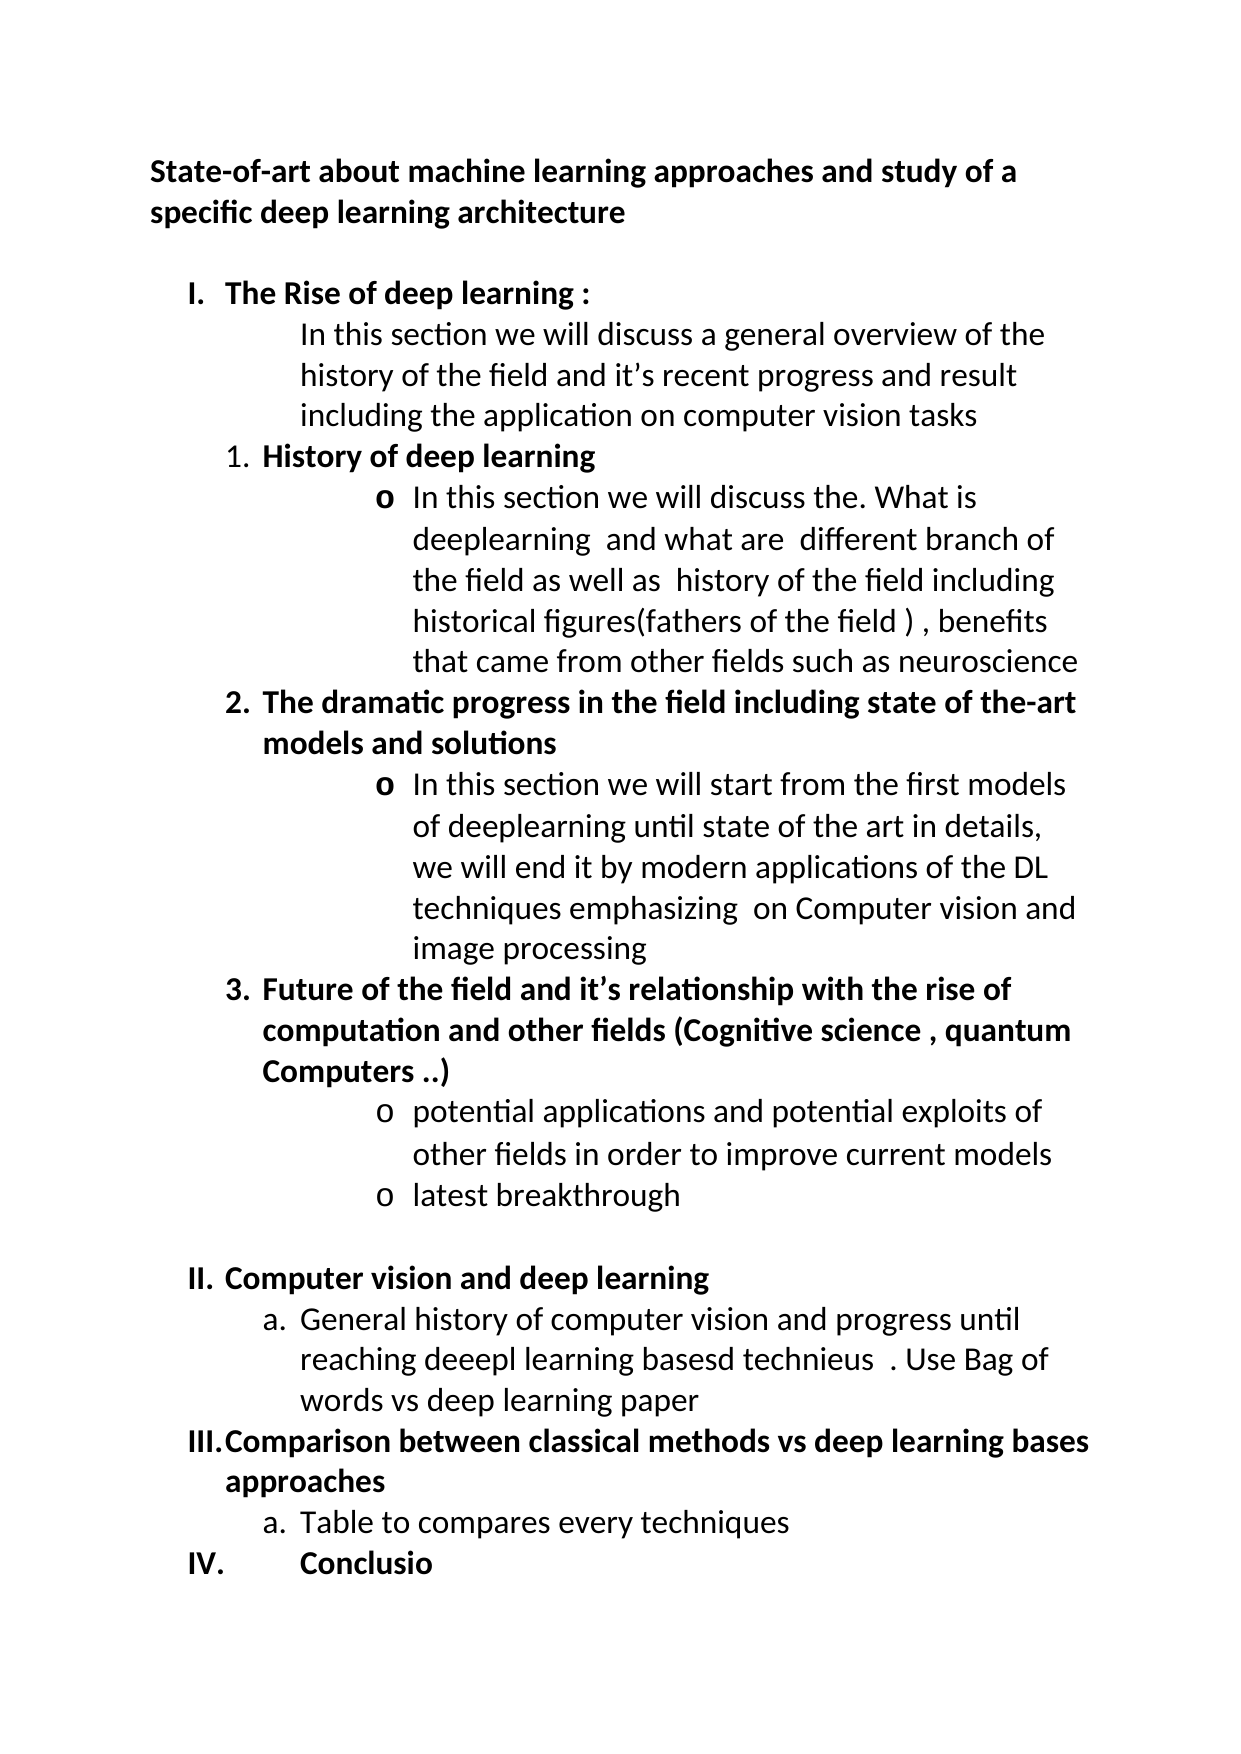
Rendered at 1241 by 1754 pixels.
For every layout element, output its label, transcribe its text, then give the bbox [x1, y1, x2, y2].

list In this section we will start from the first models of deeplearning until state of the art in details, we will end it by modern applications of the DL techniques emphasizing on Computer vision and image processing [375, 763, 1090, 968]
list potential applications and potential exploits of other fields in order to improve current models [375, 1090, 1090, 1173]
list In this section we will discuss a general overview of the history of the field and it’s recent progress and result including the application on computer vision tasks [300, 313, 1090, 435]
list Future of the field and it’s relationship with the rise of computation and other fields (Cognitive science , quantum Computers ..) [225, 968, 1090, 1090]
list Comparison between classical methods vs deep learning bases approaches [187, 1420, 1090, 1501]
list The Rise of deep learning : [187, 272, 1090, 313]
list Conclusio [187, 1542, 1090, 1583]
list In this section we will discuss the. What is deeplearning and what are different branch of the field as well as history of the field including historical figures(fathers of the field ) , benefits that came from other fields such as neuroscience [375, 476, 1090, 681]
list Table to compares every techniques [262, 1501, 1090, 1542]
list General history of computer vision and progress until reaching deeepl learning basesd technieus . Use Bag of words vs deep learning paper [262, 1297, 1090, 1420]
list latest breakthrough [375, 1173, 1090, 1216]
list The dramatic progress in the field including state of the-art models and solutions [225, 681, 1090, 763]
list History of deep learning [225, 435, 1090, 476]
list Computer vision and deep learning [187, 1257, 1090, 1297]
text State-of-art about machine learning approaches and study of a specific deep learning architecture [150, 150, 1090, 231]
